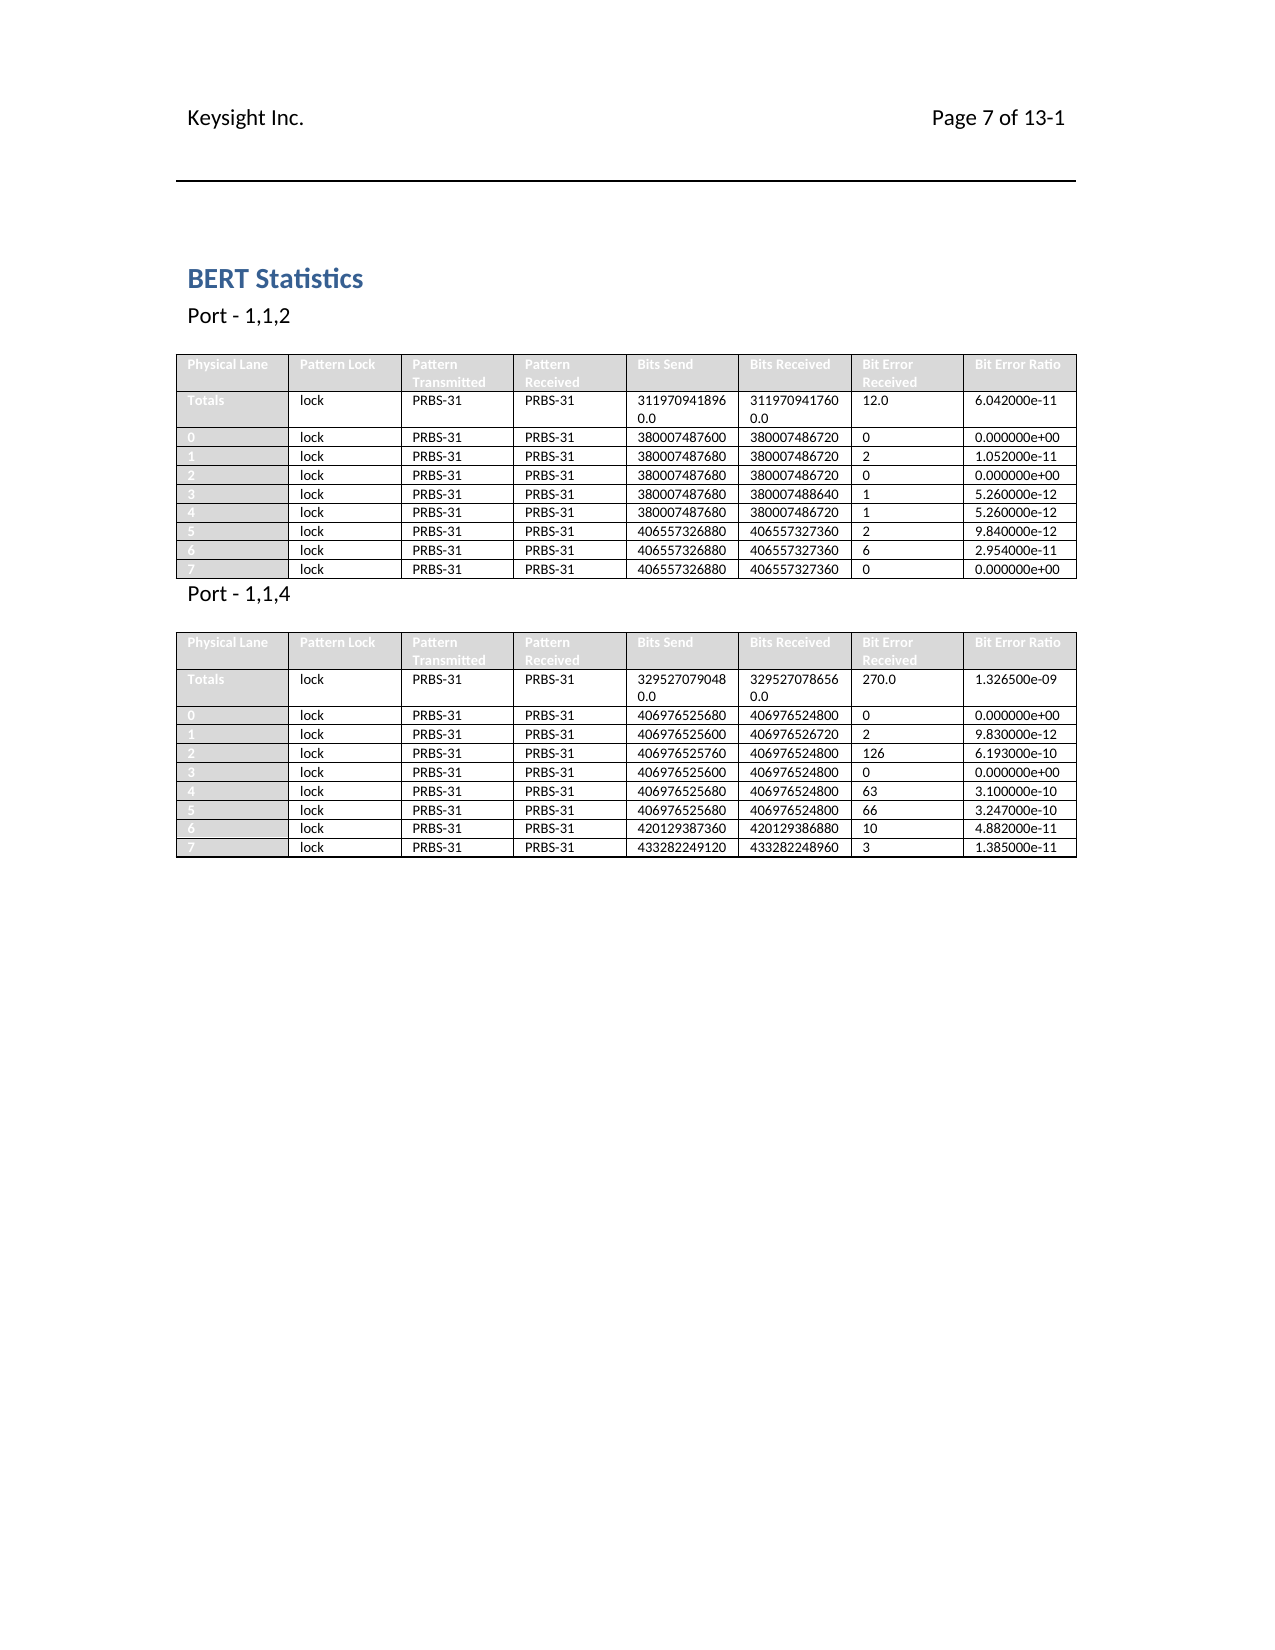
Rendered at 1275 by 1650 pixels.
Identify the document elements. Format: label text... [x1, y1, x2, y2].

table_cell 3 [177, 763, 288, 781]
table_header Physical Lane [177, 633, 288, 669]
table_cell Totals [177, 670, 288, 706]
table_cell 406976524800 [739, 782, 851, 800]
table_cell 0.000000e+00 [964, 466, 1076, 484]
table_cell lock [289, 763, 401, 781]
table_cell 0.000000e+00 [964, 560, 1076, 578]
table_header Pattern Transmitted [402, 633, 513, 669]
table_cell lock [289, 485, 401, 503]
table_cell lock [289, 560, 401, 578]
table_cell PRBS-31 [402, 744, 513, 762]
table_cell 3119709417600.0 [739, 392, 851, 427]
table_cell lock [289, 670, 401, 706]
table_cell 6 [177, 820, 288, 837]
table_cell PRBS-31 [402, 447, 513, 465]
table_cell 380007487680 [627, 485, 738, 503]
table_cell PRBS-31 [402, 801, 513, 819]
table_cell lock [289, 466, 401, 484]
text Port - 1,1,4 [187, 579, 1087, 607]
table_cell lock [289, 707, 401, 724]
table_cell 2 [852, 725, 963, 743]
table_cell 406976525600 [627, 763, 738, 781]
table_cell 406976525760 [627, 744, 738, 762]
table_cell PRBS-31 [402, 707, 513, 724]
table_cell PRBS-31 [514, 428, 626, 446]
table_cell 63 [852, 782, 963, 800]
table_cell 6 [852, 541, 963, 559]
table_cell 0.000000e+00 [964, 428, 1076, 446]
table_cell 2 [177, 466, 288, 484]
table_header Bits Send [627, 355, 738, 391]
table_cell 3119709418960.0 [627, 392, 738, 427]
table_cell 1 [177, 447, 288, 465]
table_cell lock [289, 523, 401, 540]
table_cell PRBS-31 [402, 839, 513, 856]
table_cell PRBS-31 [514, 523, 626, 540]
table_cell PRBS-31 [402, 523, 513, 540]
table_cell PRBS-31 [402, 504, 513, 522]
table_cell 3.100000e-10 [964, 782, 1076, 800]
table_cell lock [289, 725, 401, 743]
table_header Pattern Lock [289, 355, 401, 391]
table_cell 420129386880 [739, 820, 851, 837]
table_cell lock [289, 839, 401, 856]
table_cell 3 [852, 839, 963, 856]
table_cell 380007487680 [627, 466, 738, 484]
table_header Physical Lane [177, 355, 288, 391]
table_header Bits Received [739, 355, 851, 391]
table_cell 2 [177, 744, 288, 762]
table_cell 406557326880 [627, 541, 738, 559]
table_cell 406976525600 [627, 725, 738, 743]
table_cell 380007486720 [739, 466, 851, 484]
table_cell 0 [852, 428, 963, 446]
table_header Bits Send [627, 633, 738, 669]
table_cell 0.000000e+00 [964, 763, 1076, 781]
table_cell 406976525680 [627, 801, 738, 819]
table_header Pattern Lock [289, 633, 401, 669]
table_cell 1.052000e-11 [964, 447, 1076, 465]
table_cell PRBS-31 [514, 820, 626, 837]
table_cell lock [289, 447, 401, 465]
table_header Bit Error Received [852, 355, 963, 391]
table_cell 5 [177, 801, 288, 819]
table_cell 3295270790480.0 [627, 670, 738, 706]
table_cell 406557327360 [739, 523, 851, 540]
table_cell 406976525680 [627, 707, 738, 724]
table_cell 380007487600 [627, 428, 738, 446]
table_cell 406976524800 [739, 763, 851, 781]
table_cell PRBS-31 [402, 485, 513, 503]
table_cell PRBS-31 [514, 782, 626, 800]
table_cell 5.260000e-12 [964, 504, 1076, 522]
table_cell PRBS-31 [514, 560, 626, 578]
subtitle BERT Statistics [187, 260, 1087, 296]
table_cell 433282249120 [627, 839, 738, 856]
table_cell 406976524800 [739, 801, 851, 819]
table_cell 433282248960 [739, 839, 851, 856]
table_cell 3295270786560.0 [739, 670, 851, 706]
table_cell PRBS-31 [514, 839, 626, 856]
table_header Bit Error Ratio [964, 355, 1076, 391]
table_cell 0 [852, 707, 963, 724]
table_cell 0 [177, 707, 288, 724]
table_cell lock [289, 541, 401, 559]
table_cell PRBS-31 [514, 447, 626, 465]
table_cell PRBS-31 [402, 466, 513, 484]
table_cell PRBS-31 [402, 392, 513, 427]
table_cell 0 [852, 560, 963, 578]
table_cell PRBS-31 [514, 707, 626, 724]
table_header Bit Error Received [852, 633, 963, 669]
table_header Pattern Received [514, 633, 626, 669]
table_cell 1 [852, 504, 963, 522]
table_cell 9.830000e-12 [964, 725, 1076, 743]
table_cell PRBS-31 [514, 504, 626, 522]
table_cell PRBS-31 [402, 763, 513, 781]
table_cell lock [289, 428, 401, 446]
table_cell PRBS-31 [514, 541, 626, 559]
table_cell 4 [177, 782, 288, 800]
table_cell PRBS-31 [514, 485, 626, 503]
table_cell PRBS-31 [402, 670, 513, 706]
table_cell 6 [177, 541, 288, 559]
table_cell PRBS-31 [514, 466, 626, 484]
table_cell 9.840000e-12 [964, 523, 1076, 540]
table_cell 420129387360 [627, 820, 738, 837]
table_cell 6.193000e-10 [964, 744, 1076, 762]
table_cell 7 [177, 839, 288, 856]
table_header Bits Received [739, 633, 851, 669]
table_cell 3.247000e-10 [964, 801, 1076, 819]
table_header Bit Error Ratio [964, 633, 1076, 669]
table_cell 406976526720 [739, 725, 851, 743]
table_cell 66 [852, 801, 963, 819]
table_cell PRBS-31 [514, 670, 626, 706]
table_cell PRBS-31 [402, 541, 513, 559]
table_cell 2 [852, 447, 963, 465]
table_cell 380007488640 [739, 485, 851, 503]
table_cell 0.000000e+00 [964, 707, 1076, 724]
table_cell 1 [177, 725, 288, 743]
table_cell PRBS-31 [514, 801, 626, 819]
table_cell PRBS-31 [402, 820, 513, 837]
table_cell 2 [852, 523, 963, 540]
table_cell PRBS-31 [514, 744, 626, 762]
table_cell lock [289, 744, 401, 762]
table_cell PRBS-31 [402, 782, 513, 800]
table_cell PRBS-31 [402, 428, 513, 446]
table_cell 12.0 [852, 392, 963, 427]
table_cell 5 [177, 523, 288, 540]
table_cell 270.0 [852, 670, 963, 706]
table_cell PRBS-31 [514, 763, 626, 781]
table_cell 10 [852, 820, 963, 837]
table_cell lock [289, 801, 401, 819]
table_cell lock [289, 820, 401, 837]
table_cell 380007487680 [627, 447, 738, 465]
table_cell PRBS-31 [514, 725, 626, 743]
table_cell lock [289, 392, 401, 427]
table_cell 6.042000e-11 [964, 392, 1076, 427]
table_cell 406557326880 [627, 560, 738, 578]
table_cell 1 [852, 485, 963, 503]
table_cell 2.954000e-11 [964, 541, 1076, 559]
table_cell PRBS-31 [402, 560, 513, 578]
table_cell 380007486720 [739, 504, 851, 522]
table_cell 380007487680 [627, 504, 738, 522]
table_header Pattern Transmitted [402, 355, 513, 391]
table_cell 406976525680 [627, 782, 738, 800]
table_cell 1.385000e-11 [964, 839, 1076, 856]
table_cell 406557326880 [627, 523, 738, 540]
table_cell 380007486720 [739, 447, 851, 465]
table_cell 1.326500e-09 [964, 670, 1076, 706]
table_cell 0 [852, 466, 963, 484]
table_cell 7 [177, 560, 288, 578]
table_cell 406976524800 [739, 744, 851, 762]
table_cell lock [289, 504, 401, 522]
table_cell 0 [177, 428, 288, 446]
table_cell 4.882000e-11 [964, 820, 1076, 837]
table_cell 4 [177, 504, 288, 522]
table_cell lock [289, 782, 401, 800]
text Port - 1,1,2 [187, 301, 1087, 329]
table_cell 3 [177, 485, 288, 503]
table_cell 0 [852, 763, 963, 781]
table_cell PRBS-31 [514, 392, 626, 427]
table_cell 406976524800 [739, 707, 851, 724]
table_cell 5.260000e-12 [964, 485, 1076, 503]
table_cell Totals [177, 392, 288, 427]
table_header Pattern Received [514, 355, 626, 391]
table_cell 380007486720 [739, 428, 851, 446]
table_cell 406557327360 [739, 541, 851, 559]
table_cell 406557327360 [739, 560, 851, 578]
table_cell 126 [852, 744, 963, 762]
table_cell PRBS-31 [402, 725, 513, 743]
